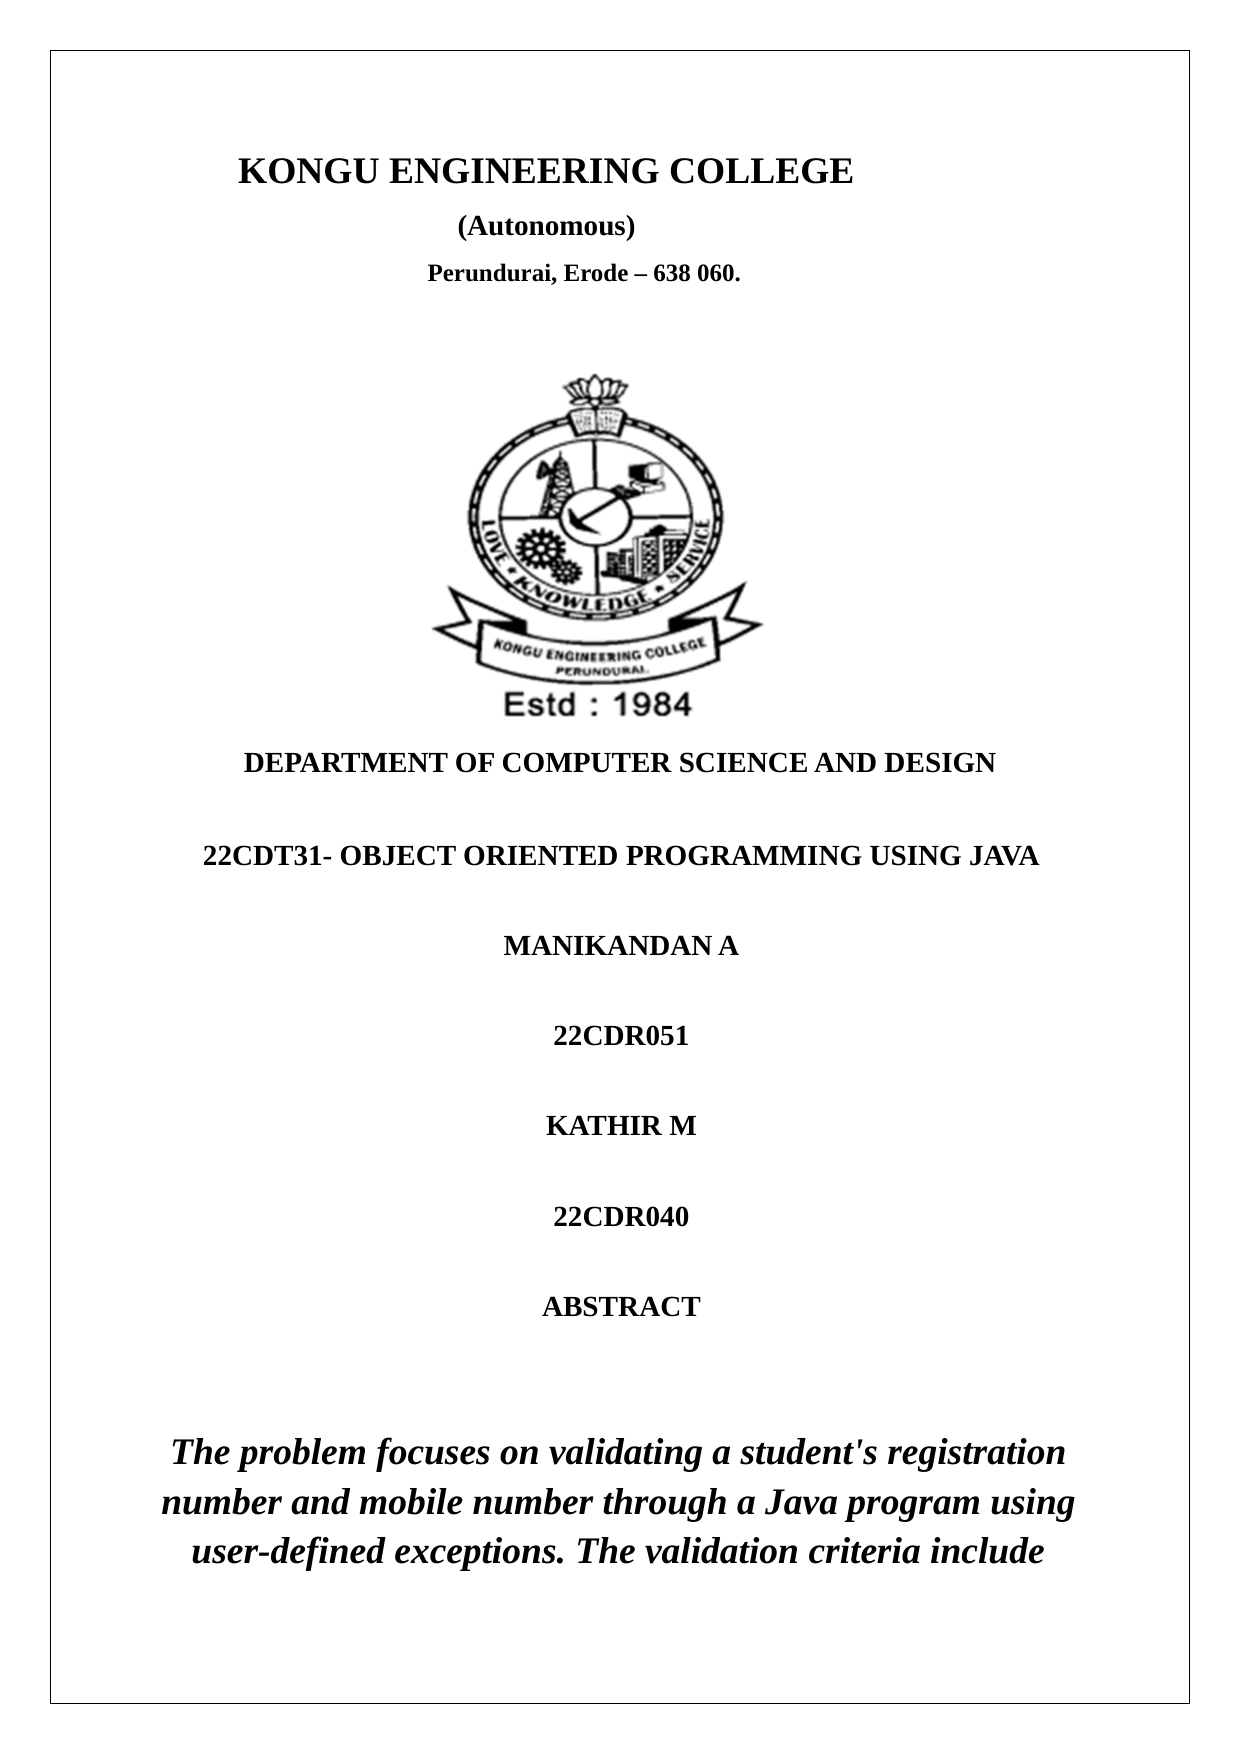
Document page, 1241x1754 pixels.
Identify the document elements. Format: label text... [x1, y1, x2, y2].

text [150, 1430, 1090, 1572]
text 22CDT31- OBJECT ORIENTED PROGRAMMING USING JAVA [150, 838, 1092, 871]
picture [413, 368, 766, 722]
text MANIKANDAN A [150, 928, 1092, 961]
text (Autonomous) [150, 209, 942, 242]
text DEPARTMENT OF COMPUTER SCIENCE AND DESIGN [150, 745, 1090, 778]
text 22CDR051 [150, 1018, 1092, 1052]
text 22CDR040 [150, 1199, 1092, 1232]
text ABSTRACT [150, 1289, 1092, 1323]
text KONGU ENGINEERING COLLEGE [150, 150, 942, 192]
text Perundurai, Erode – 638 060. [150, 258, 741, 287]
text KATHIR M [150, 1108, 1092, 1142]
